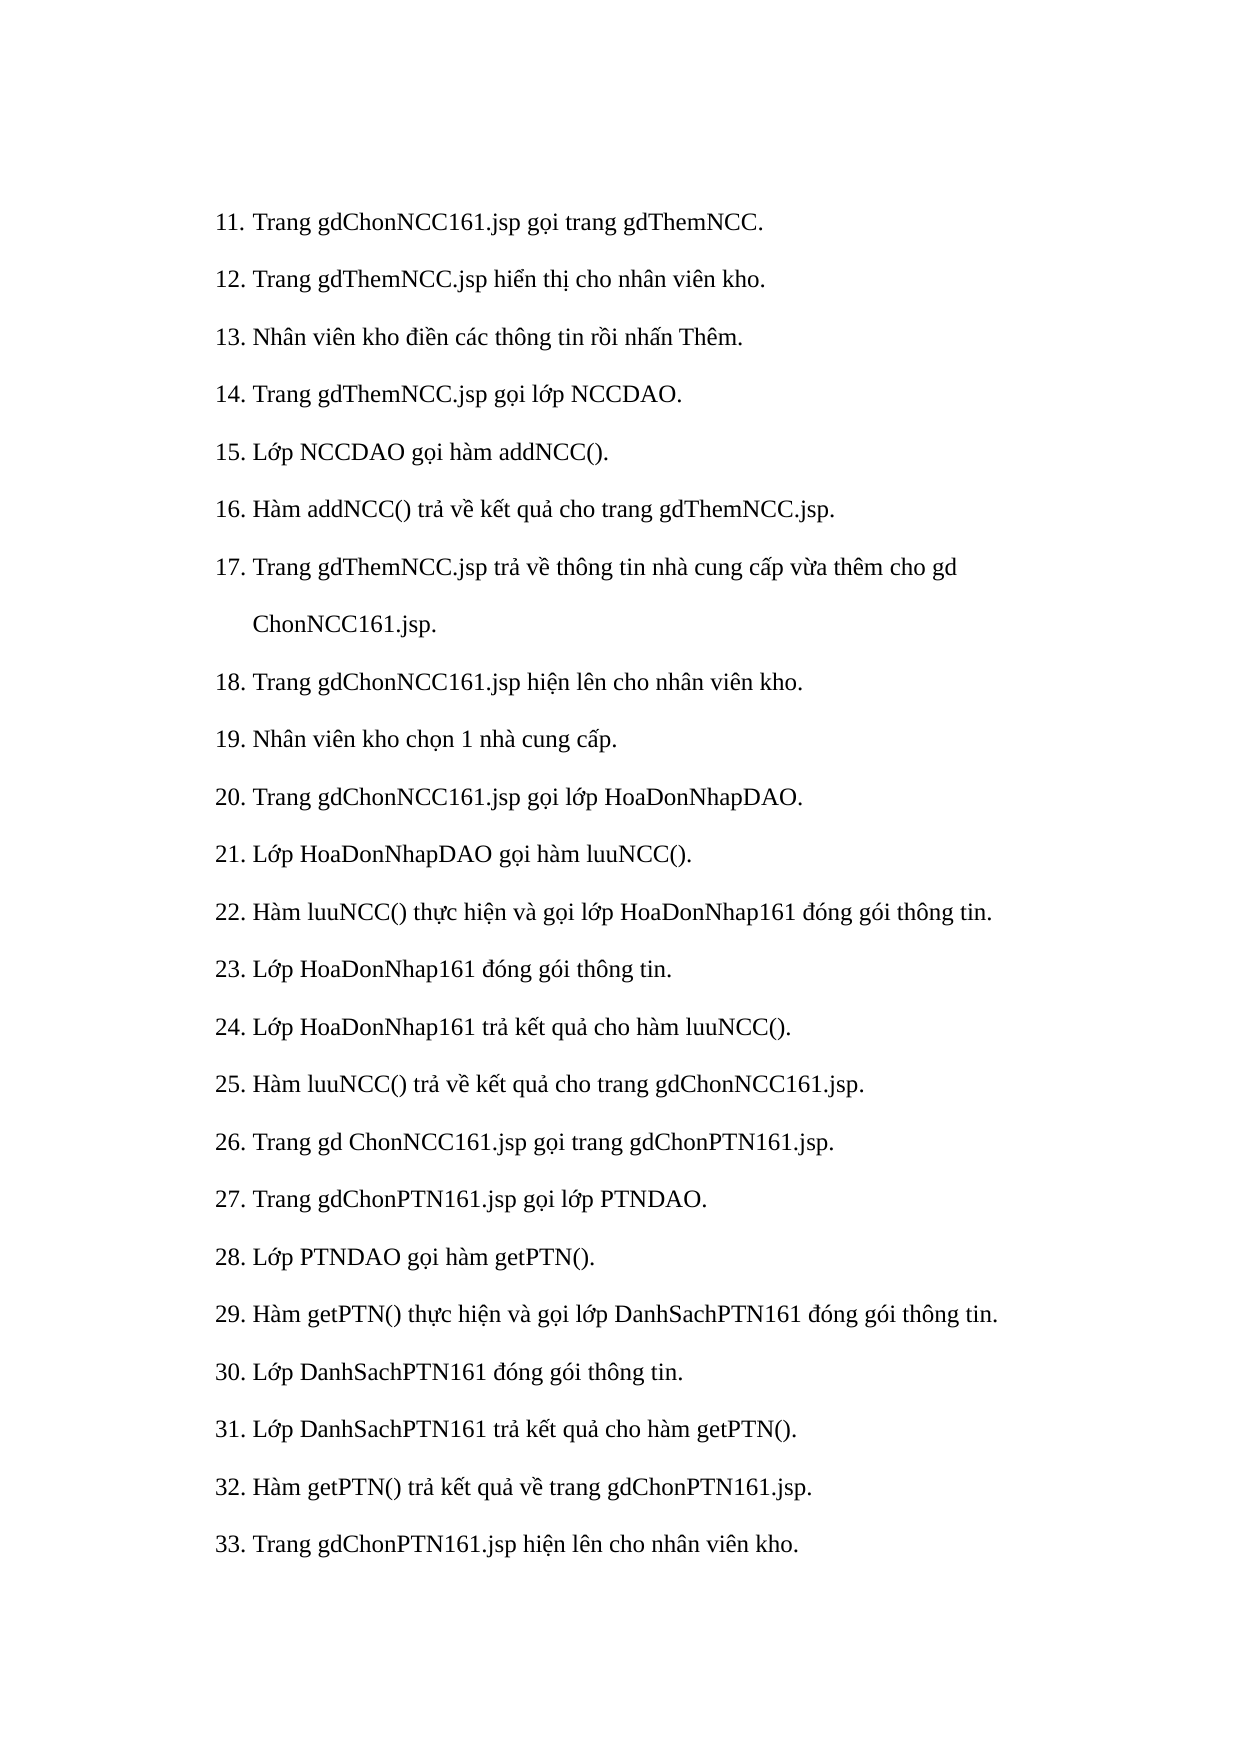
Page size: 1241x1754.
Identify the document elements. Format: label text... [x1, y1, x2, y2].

list Trang gd ChonNCC161.jsp gọi trang gdChonPTN161.jsp. [215, 1127, 1063, 1156]
list Trang gdThemNCC.jsp hiển thị cho nhân viên kho. [215, 264, 1063, 293]
list Trang gdChonNCC161.jsp gọi trang gdThemNCC. [215, 207, 1063, 236]
list Lớp DanhSachPTN161 trả kết quả cho hàm getPTN(). [215, 1414, 1063, 1443]
list Lớp DanhSachPTN161 đóng gói thông tin. [215, 1357, 1063, 1386]
list Lớp HoaDonNhapDAO gọi hàm luuNCC(). [215, 839, 1063, 868]
list Trang gdChonPTN161.jsp gọi lớp PTNDAO. [215, 1184, 1063, 1213]
list Trang gdThemNCC.jsp gọi lớp NCCDAO. [215, 379, 1063, 408]
list Hàm getPTN() thực hiện và gọi lớp DanhSachPTN161 đóng gói thông tin. [215, 1299, 1063, 1328]
list Nhân viên kho chọn 1 nhà cung cấp. [215, 724, 1063, 753]
list Lớp HoaDonNhap161 đóng gói thông tin. [215, 954, 1063, 983]
list Trang gdThemNCC.jsp trả về thông tin nhà cung cấp vừa thêm cho gd ChonNCC161.jsp. [215, 552, 1063, 638]
list Hàm getPTN() trả kết quả về trang gdChonPTN161.jsp. [215, 1472, 1063, 1501]
list Hàm addNCC() trả về kết quả cho trang gdThemNCC.jsp. [215, 494, 1063, 523]
list Trang gdChonNCC161.jsp gọi lớp HoaDonNhapDAO. [215, 782, 1063, 811]
list Lớp PTNDAO gọi hàm getPTN(). [215, 1242, 1063, 1271]
list Lớp HoaDonNhap161 trả kết quả cho hàm luuNCC(). [215, 1012, 1063, 1041]
list Lớp NCCDAO gọi hàm addNCC(). [215, 437, 1063, 466]
list Trang gdChonPTN161.jsp hiện lên cho nhân viên kho. [215, 1529, 1063, 1558]
list Hàm luuNCC() thực hiện và gọi lớp HoaDonNhap161 đóng gói thông tin. [215, 897, 1063, 926]
list Nhân viên kho điền các thông tin rồi nhấn Thêm. [215, 322, 1063, 351]
list Trang gdChonNCC161.jsp hiện lên cho nhân viên kho. [215, 667, 1063, 696]
list Hàm luuNCC() trả về kết quả cho trang gdChonNCC161.jsp. [215, 1069, 1063, 1098]
